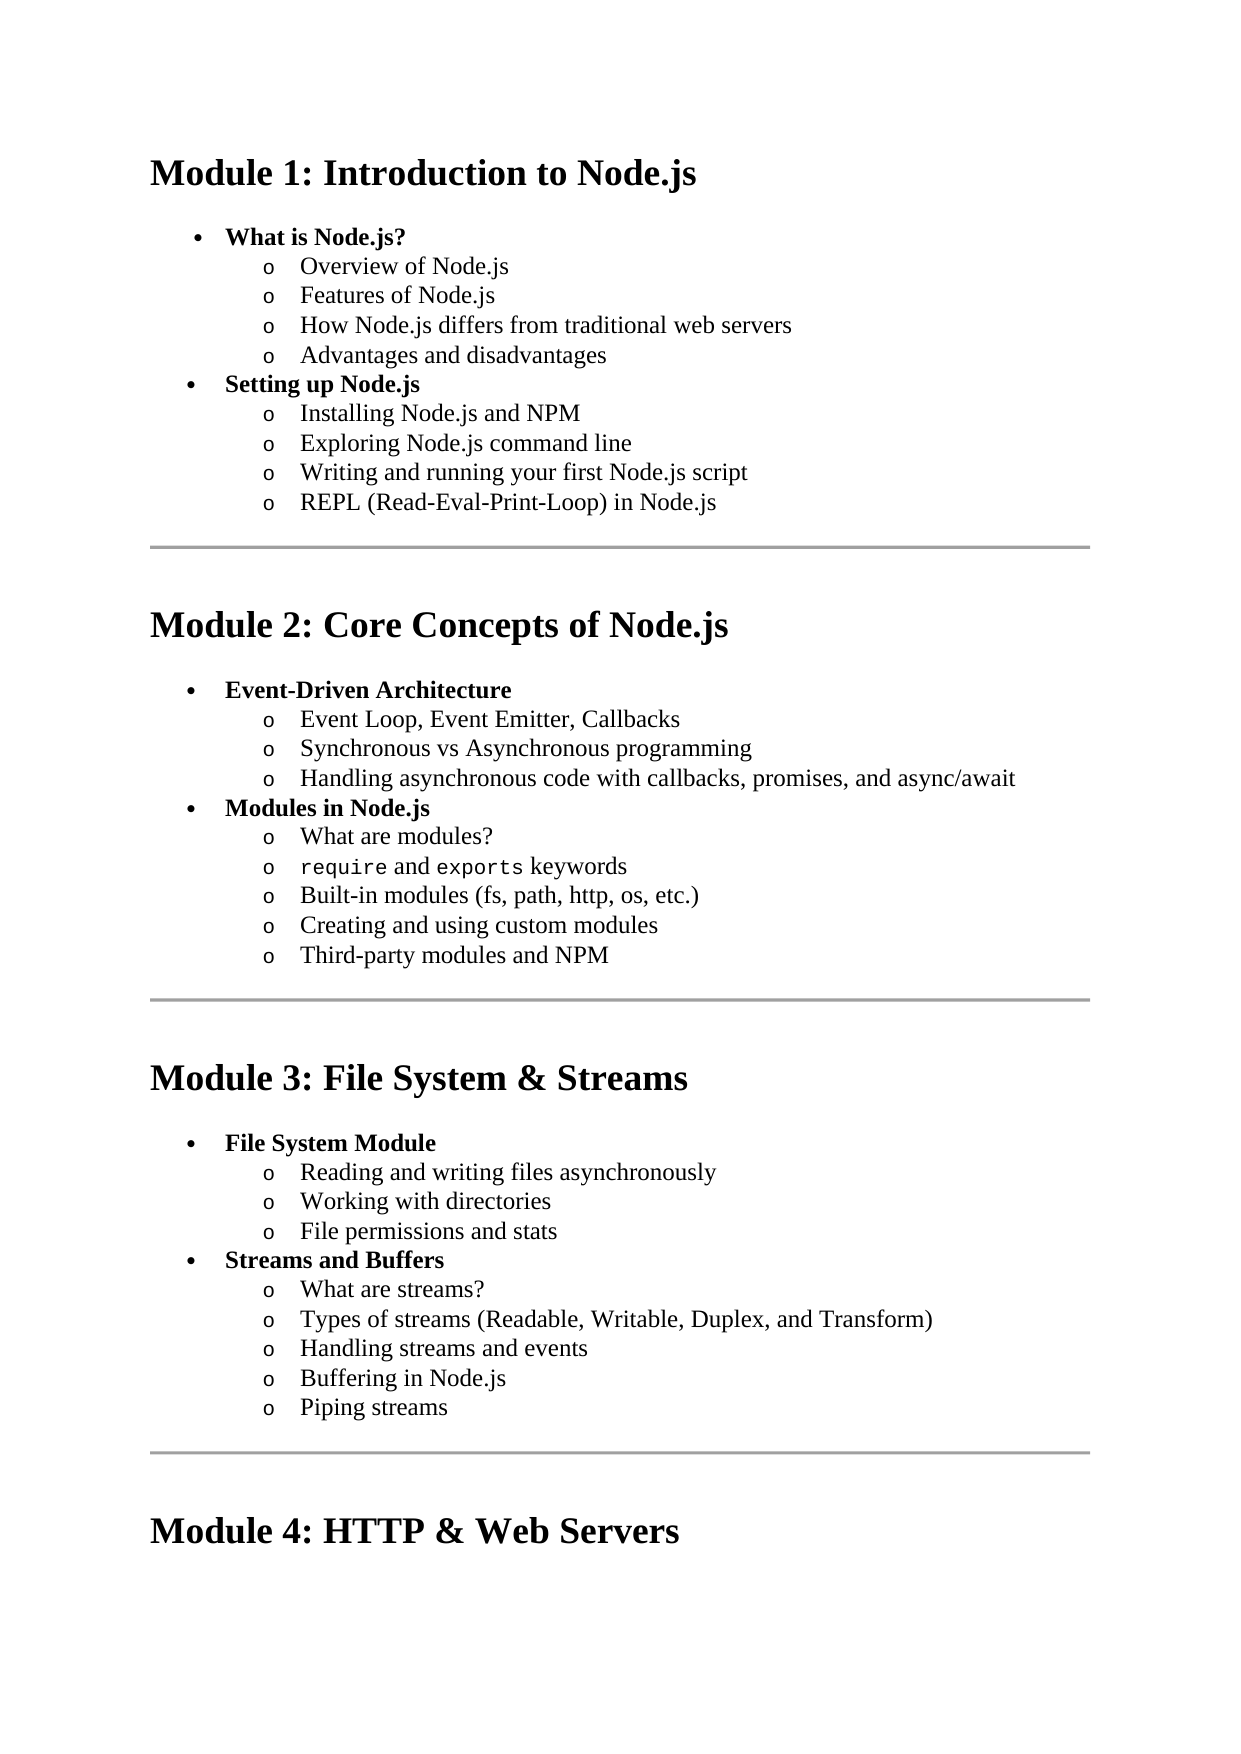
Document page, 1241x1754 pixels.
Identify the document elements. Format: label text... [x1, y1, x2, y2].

list Overview of Node.js [262, 251, 1090, 281]
list Handling asynchronous code with callbacks, promises, and async/await [262, 763, 1090, 793]
list What are streams? [262, 1274, 1090, 1304]
list File permissions and stats [262, 1216, 1090, 1245]
list Features of Node.js [262, 281, 1090, 310]
list Event Loop, Event Emitter, Callbacks [262, 704, 1090, 733]
list Synchronous vs Asynchronous programming [262, 733, 1090, 763]
list Streams and Buffers [187, 1245, 1090, 1274]
list Exploring Node.js command line [262, 428, 1090, 457]
list Buffering in Node.js [262, 1363, 1090, 1392]
list require and exports keywords [262, 851, 1090, 881]
list Advantages and disadvantages [262, 340, 1090, 369]
text Module 1: Introduction to Node.js [150, 150, 1090, 193]
text Module 4: HTTP & Web Servers [150, 1508, 1090, 1552]
list How Node.js differs from traditional web servers [262, 310, 1090, 340]
list Third-party modules and NPM [262, 940, 1090, 969]
list Installing Node.js and NPM [262, 398, 1090, 428]
list Built-in modules (fs, path, http, os, etc.) [262, 881, 1090, 910]
list Piping streams [262, 1392, 1090, 1422]
list Handling streams and events [262, 1333, 1090, 1363]
list Working with directories [262, 1186, 1090, 1216]
text Module 3: File System & Streams [150, 1056, 1090, 1099]
list What are modules? [262, 821, 1090, 851]
list Types of streams (Readable, Writable, Duplex, and Transform) [262, 1304, 1090, 1333]
text Module 2: Core Concepts of Node.js [150, 603, 1090, 646]
list REPL (Read-Eval-Print-Loop) in Node.js [262, 487, 1090, 516]
list File System Module [187, 1128, 1090, 1157]
list Reading and writing files asynchronously [262, 1157, 1090, 1186]
list What is Node.js? [194, 222, 1090, 251]
list Setting up Node.js [187, 369, 1090, 398]
list Event-Driven Architecture [187, 675, 1090, 704]
list Writing and running your first Node.js script [262, 457, 1090, 487]
list Creating and using custom modules [262, 910, 1090, 940]
list Modules in Node.js [187, 793, 1090, 821]
